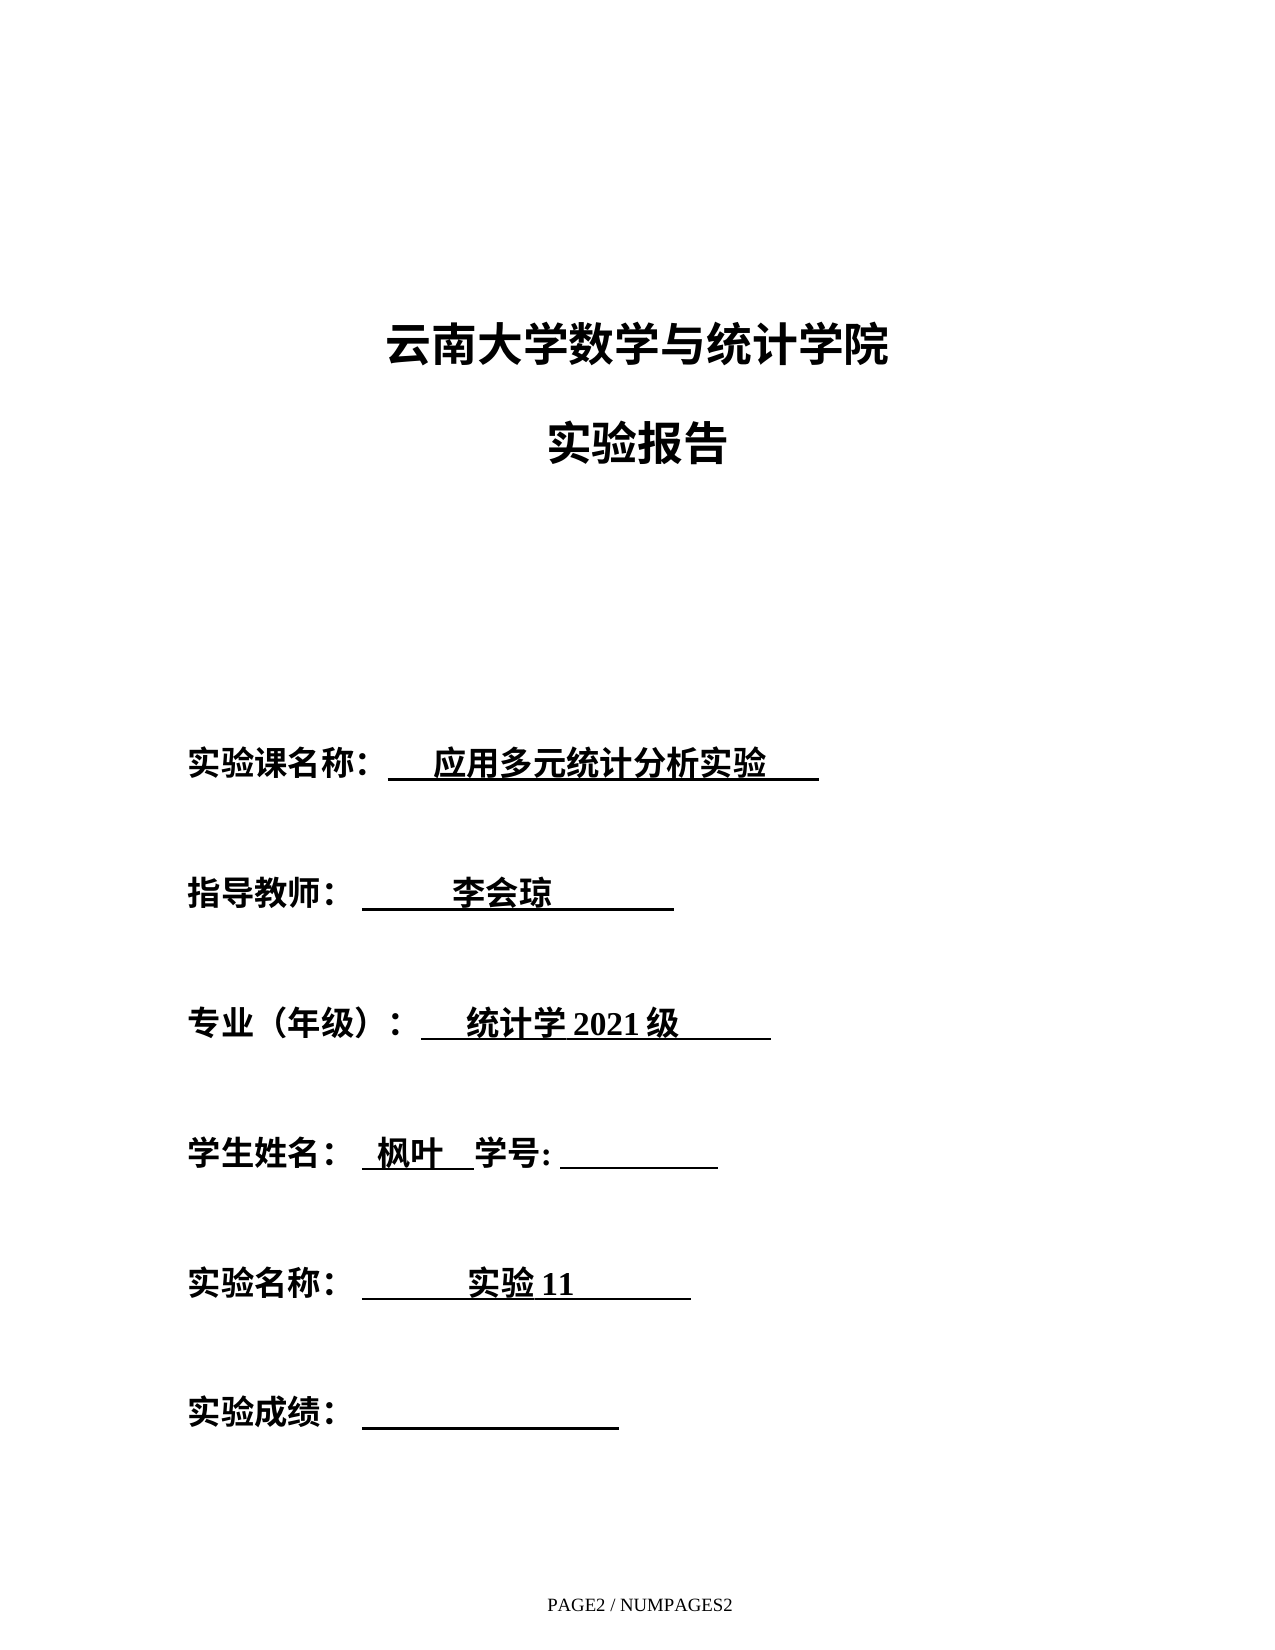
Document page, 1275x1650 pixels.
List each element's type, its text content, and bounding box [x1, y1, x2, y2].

text 学生姓名： 枫叶 学号: [187, 1126, 1087, 1175]
text 云南大学数学与统计学院 [187, 308, 1087, 374]
text 实验报告 [187, 408, 1087, 474]
text 指导教师： 李会琼 [187, 867, 1087, 915]
text 实验课名称： 应用多元统计分析实验 [187, 737, 1087, 785]
text 专业（年级）： 统计学2021级 [187, 997, 1087, 1045]
text 实验成绩： [187, 1386, 1087, 1434]
text 实验名称： 实验11 [187, 1256, 1087, 1304]
